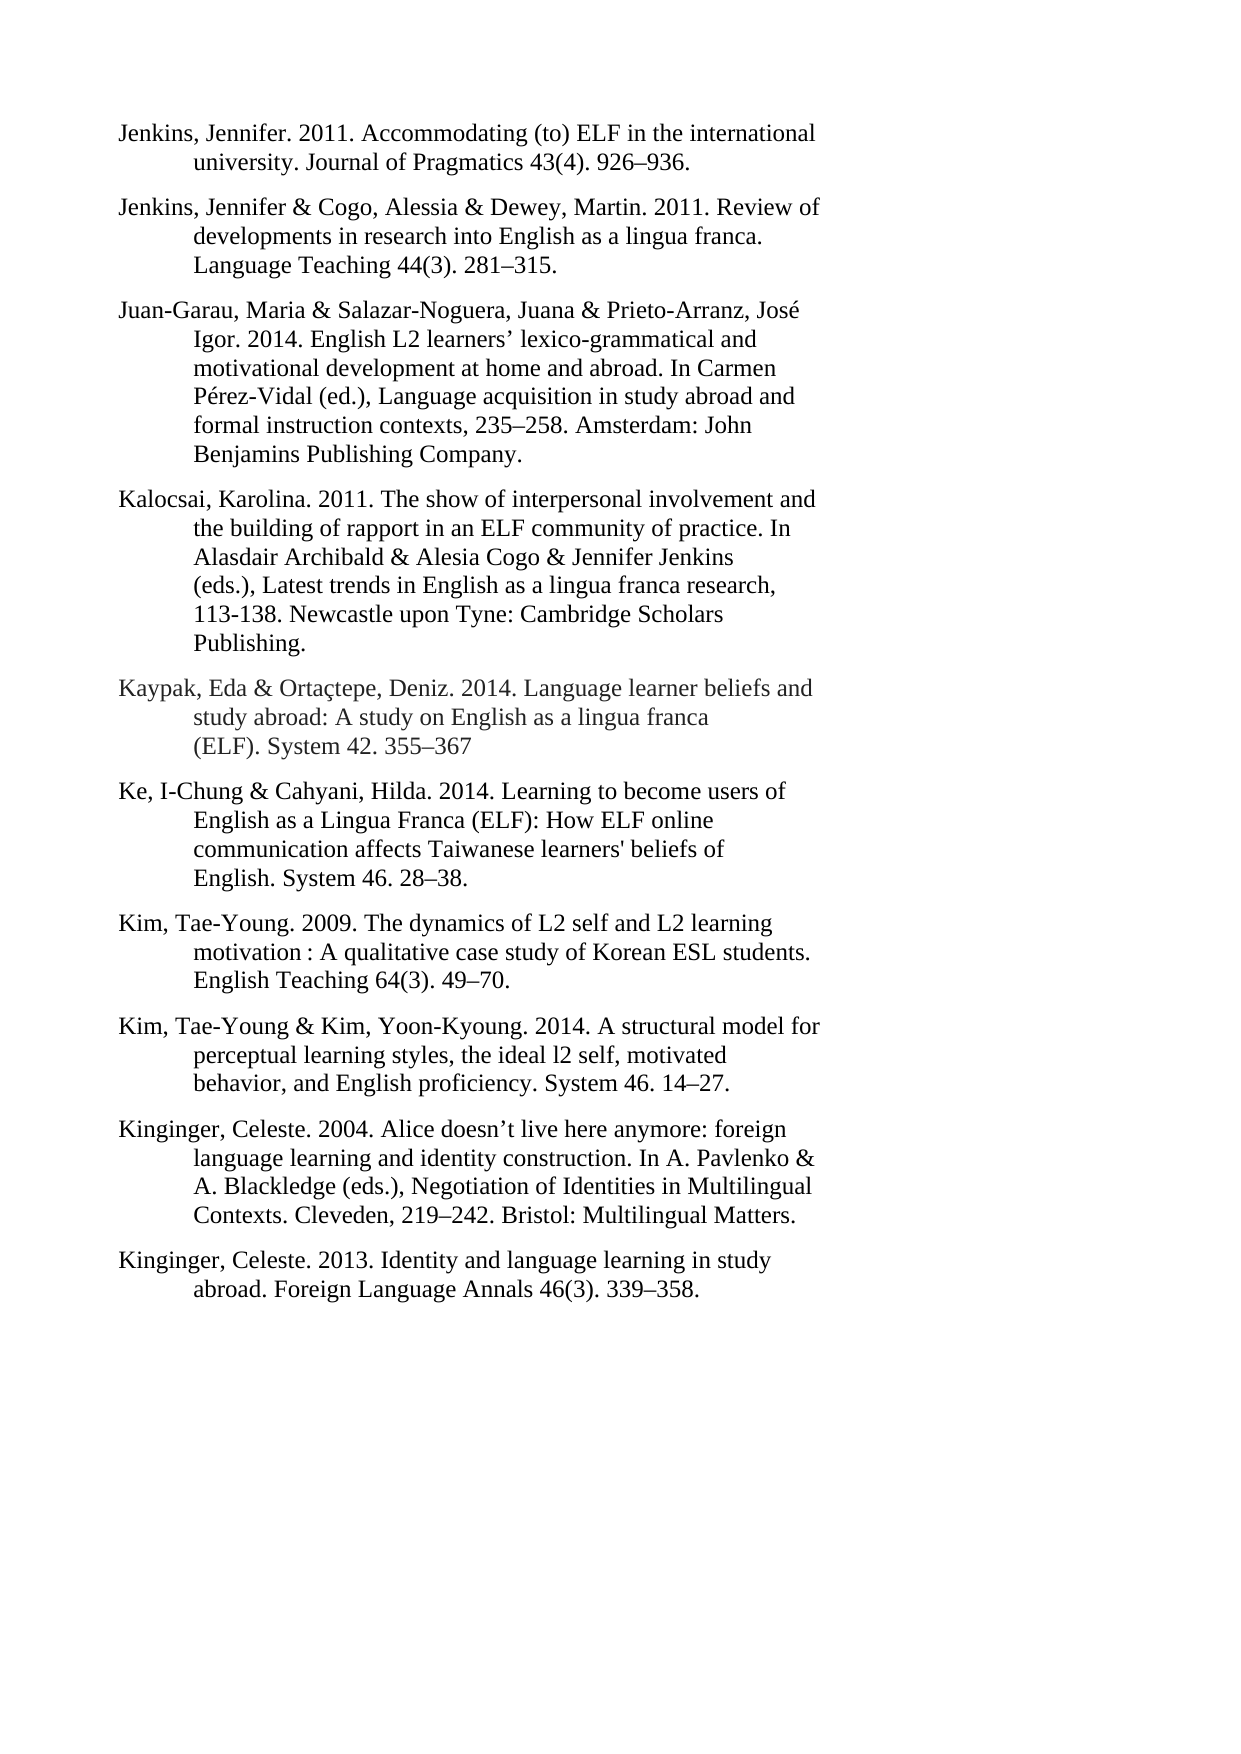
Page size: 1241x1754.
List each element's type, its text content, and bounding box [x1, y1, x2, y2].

text Kim, Tae-Young & Kim, Yoon-Kyoung. 2014. A structural model for perceptual learning styles, the ideal l2 self, motivated behavior, and English proficiency. System 46. 14–27. [118, 1011, 827, 1097]
text Kalocsai, Karolina. 2011. The show of interpersonal involvement and the building of rapport in an ELF community of practice. In Alasdair Archibald & Alesia Cogo & Jennifer Jenkins (eds.), Latest trends in English as a lingua franca research, 113-138. Newcastle upon Tyne: Cambridge Scholars Publishing. [118, 484, 827, 657]
text Jenkins, Jennifer. 2011. Accommodating (to) ELF in the international university. Journal of Pragmatics 43(4). 926–936. [118, 118, 827, 176]
text Kaypak, Eda & Ortaçtepe, Deniz. 2014. Language learner beliefs and study abroad: A study on English as a lingua franca (ELF). System 42. 355–367 [118, 673, 827, 760]
text Kim, Tae-Young. 2009. The dynamics of L2 self and L2 learning motivation : A qualitative case study of Korean ESL students. English Teaching 64(3). 49–70. [118, 908, 827, 994]
text Kinginger, Celeste. 2004. Alice doesn’t live here anymore: foreign language learning and identity construction. In A. Pavlenko & A. Blackledge (eds.), Negotiation of Identities in Multilingual Contexts. Cleveden, 219–242. Bristol: Multilingual Matters. [118, 1114, 827, 1229]
text Jenkins, Jennifer & Cogo, Alessia & Dewey, Martin. 2011. Review of developments in research into English as a lingua franca. Language Teaching 44(3). 281–315. [118, 192, 827, 278]
text Ke, I-Chung & Cahyani, Hilda. 2014. Learning to become users of English as a Lingua Franca (ELF): How ELF online communication affects Taiwanese learners' beliefs of English. System 46. 28–38. [118, 776, 827, 891]
text Juan-Garau, Maria & Salazar-Noguera, Juana & Prieto-Arranz, José Igor. 2014. English L2 learners’ lexico-grammatical and motivational development at home and abroad. In Carmen Pérez-Vidal (ed.), Language acquisition in study abroad and formal instruction contexts, 235–258. Amsterdam: John Benjamins Publishing Company. [118, 295, 827, 468]
text Kinginger, Celeste. 2013. Identity and language learning in study abroad. Foreign Language Annals 46(3). 339–358. [118, 1246, 827, 1303]
